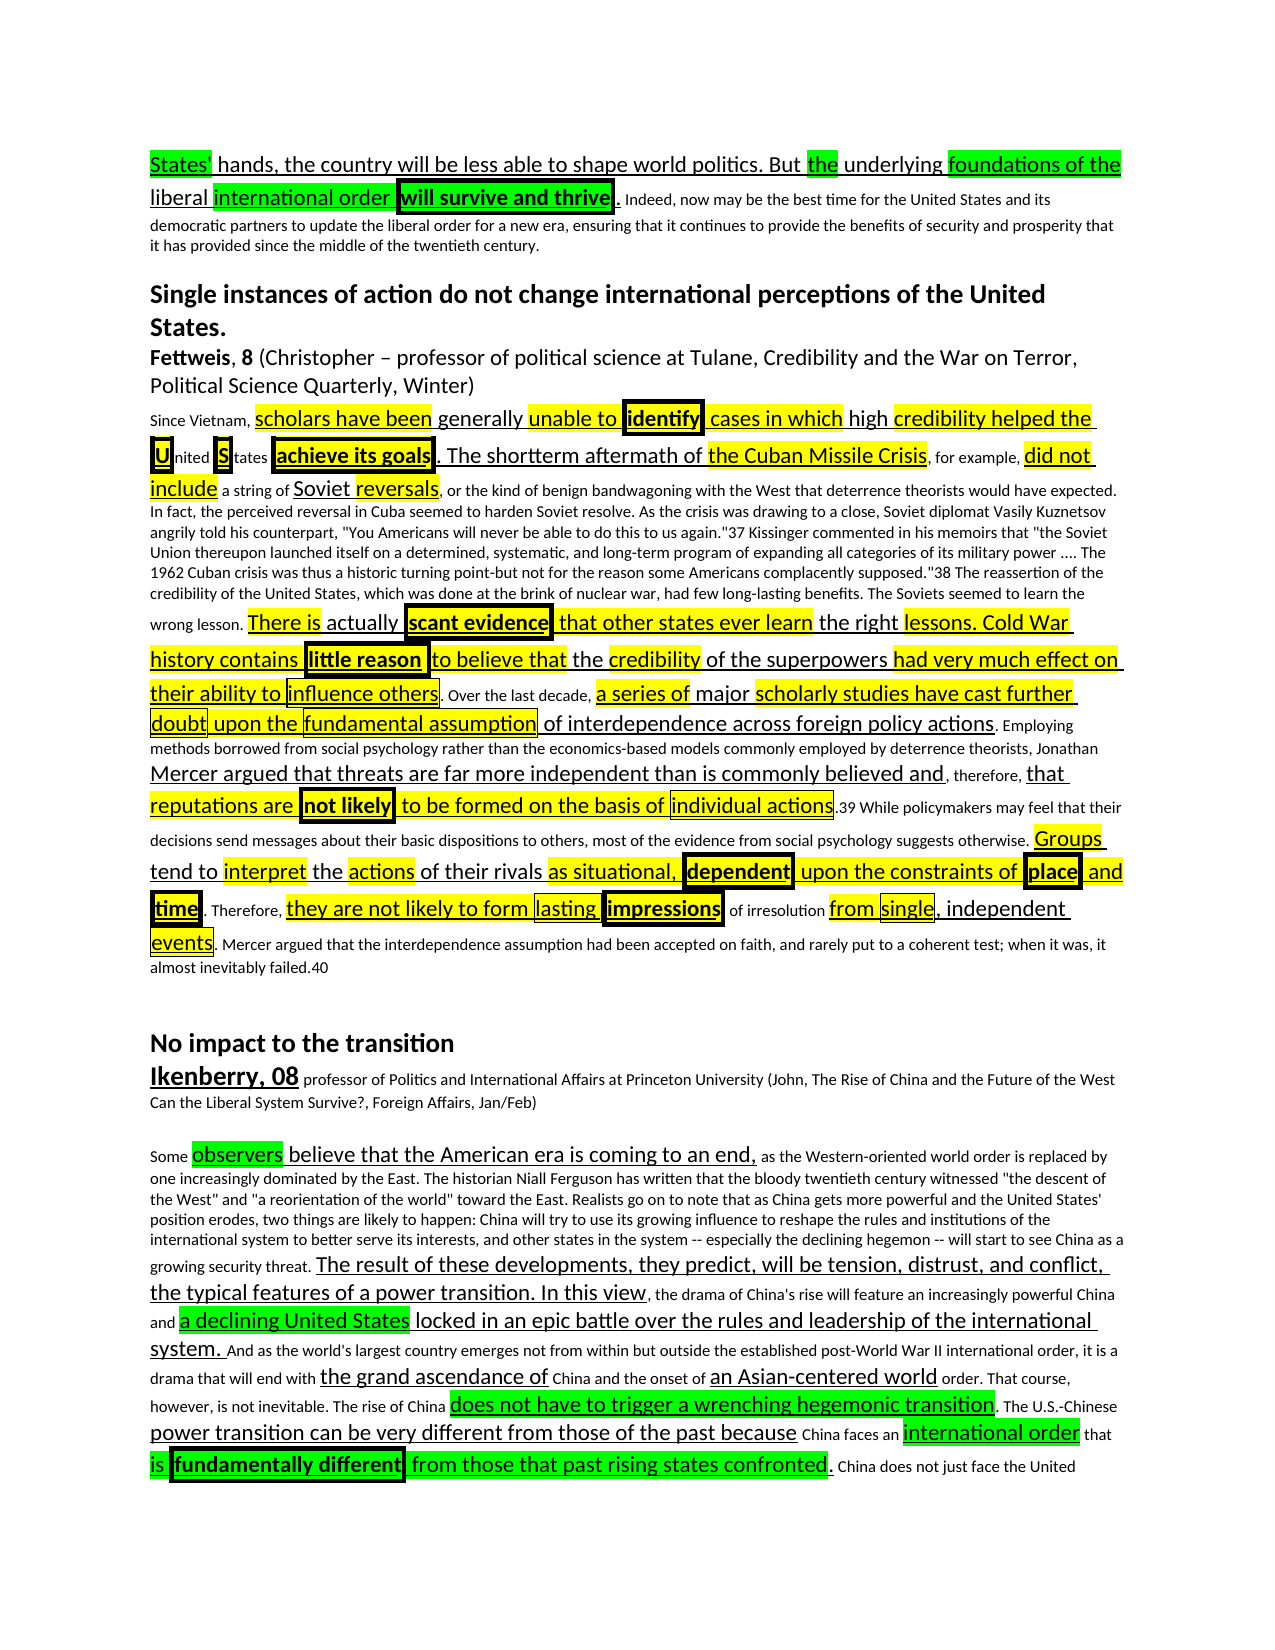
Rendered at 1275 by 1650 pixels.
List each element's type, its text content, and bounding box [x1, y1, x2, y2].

text Since Vietnam, scholars have been generally unable to identify cases in which high credibility helped the United States achieve its goals. The shortterm aftermath of the Cuban Missile Crisis, for example, did not include a string of Soviet reversals, or the kind of benign bandwagoning with the West that deterrence theorists would have expected. In fact, the perceived reversal in Cuba seemed to harden Soviet resolve. As the crisis was drawing to a close, Soviet diplomat Vasily Kuznetsov angrily told his counterpart, "You Americans will never be able to do this to us again."37 Kissinger commented in his memoirs that "the Soviet Union thereupon launched itself on a determined, systematic, and long-term program of expanding all categories of its military power .... The 1962 Cuban crisis was thus a historic turning point-but not for the reason some Americans complacently supposed."38 The reassertion of the credibility of the United States, which was done at the brink of nuclear war, had few long-lasting benefits. The Soviets seemed to learn the wrong lesson. There is actually scant evidence that other states ever learn the right lessons. Cold War history contains little reason to believe that the credibility of the superpowers had very much effect on their ability to influence others. Over the last decade, a series of major scholarly studies have cast further doubt upon the fundamental assumption of interdependence across foreign policy actions. Employing methods borrowed from social psychology rather than the economics-based models commonly employed by deterrence theorists, Jonathan Mercer argued that threats are far more independent than is commonly believed and, therefore, that reputations are not likely to be formed on the basis of individual actions.39 While policymakers may feel that their decisions send messages about their basic dispositions to others, most of the evidence from social psychology suggests otherwise. Groups tend to interpret the actions of their rivals as situational, dependent upon the constraints of place and time. Therefore, they are not likely to form lasting impressions of irresolution from single, independent events. Mercer argued that the interdependence assumption had been accepted on faith, and rarely put to a coherent test; when it was, it almost inevitably failed.40 [150, 399, 1125, 977]
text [150, 150, 1125, 256]
subtitle No impact to the transition [150, 1026, 1125, 1059]
text Ikenberry, 08 professor of Politics and International Affairs at Princeton University (John, The Rise of China and the Future of the West Can the Liberal System Survive?, Foreign Affairs, Jan/Feb) [150, 1059, 1125, 1112]
subtitle Single instances of action do not change international perceptions of the United States. [150, 277, 1125, 343]
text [150, 1141, 1125, 1483]
text Fettweis, 8 (Christopher – professor of political science at Tulane, Credibility and the War on Terror, Political Science Quarterly, Winter) [150, 343, 1125, 399]
